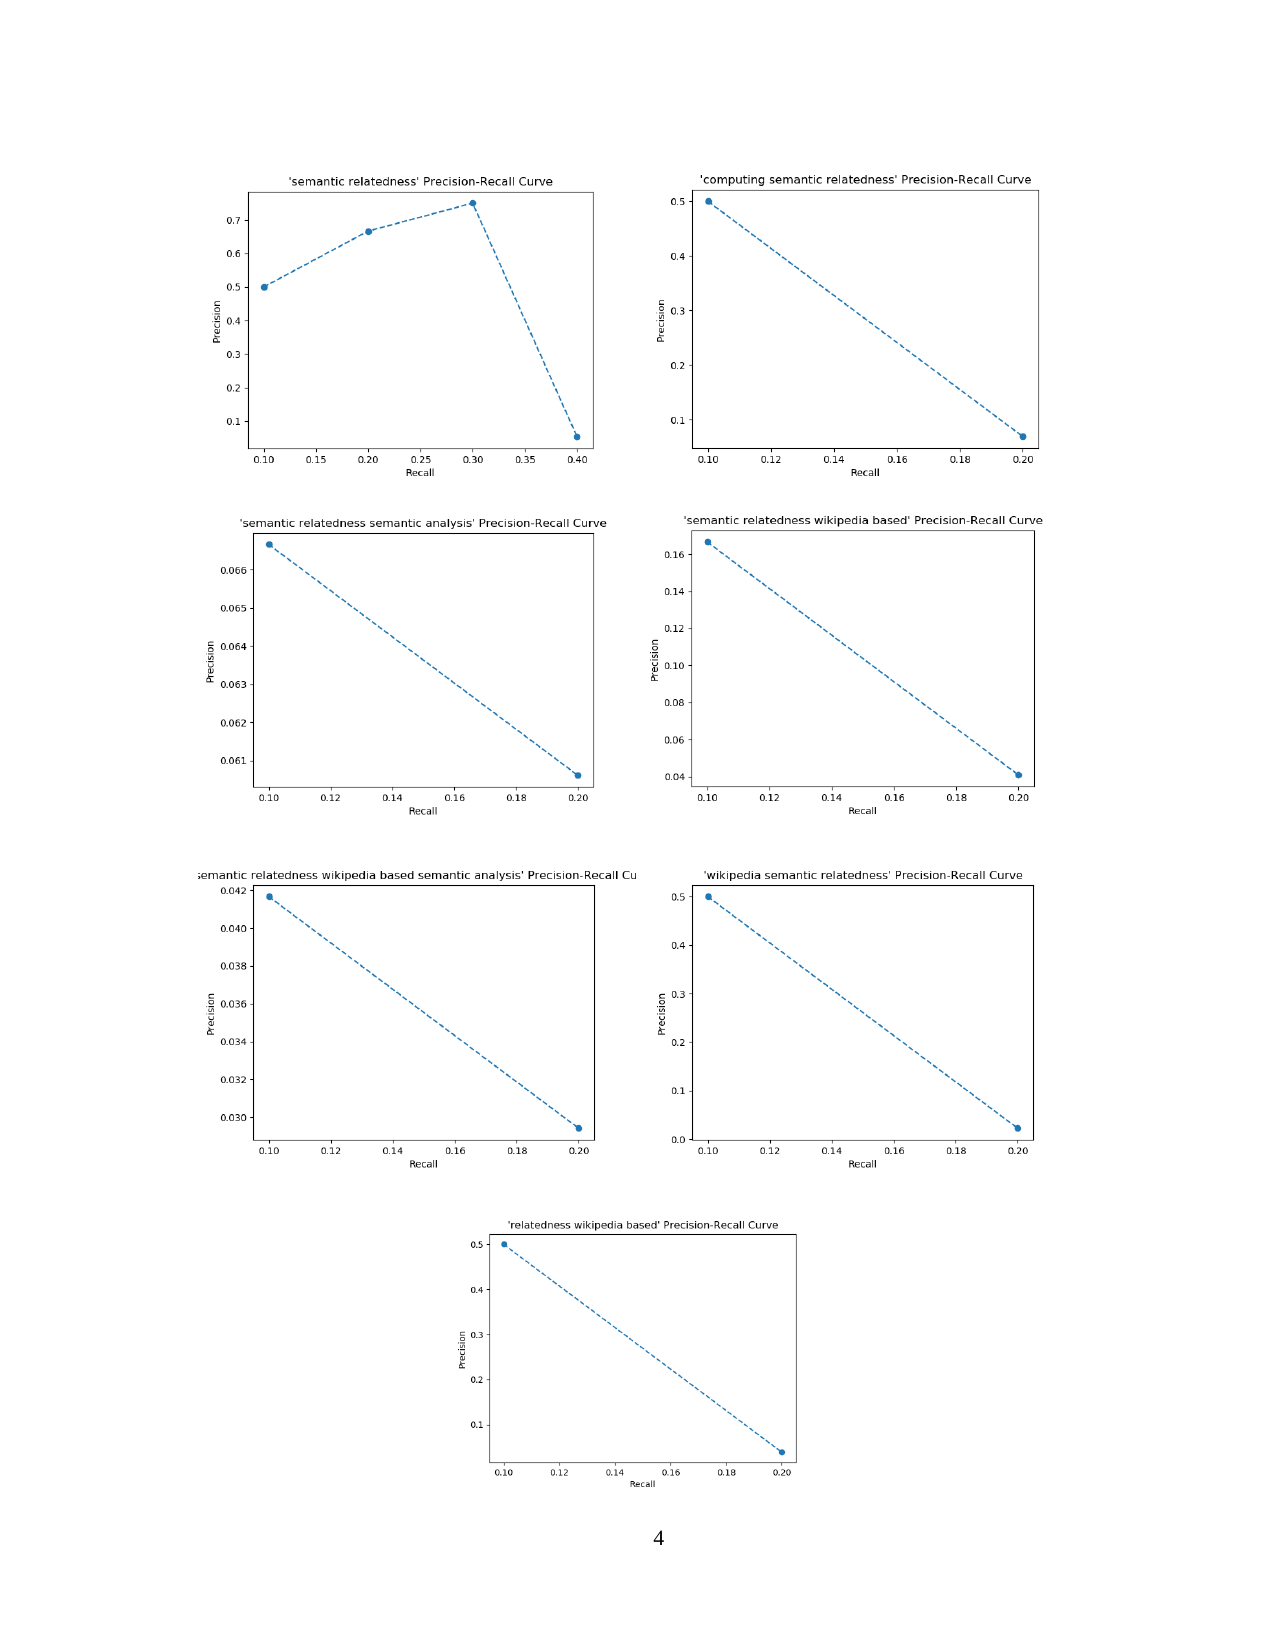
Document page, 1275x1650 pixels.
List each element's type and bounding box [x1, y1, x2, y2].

picture [198, 491, 1078, 823]
picture [192, 150, 1083, 485]
picture [198, 845, 1077, 1176]
picture [440, 1198, 835, 1495]
